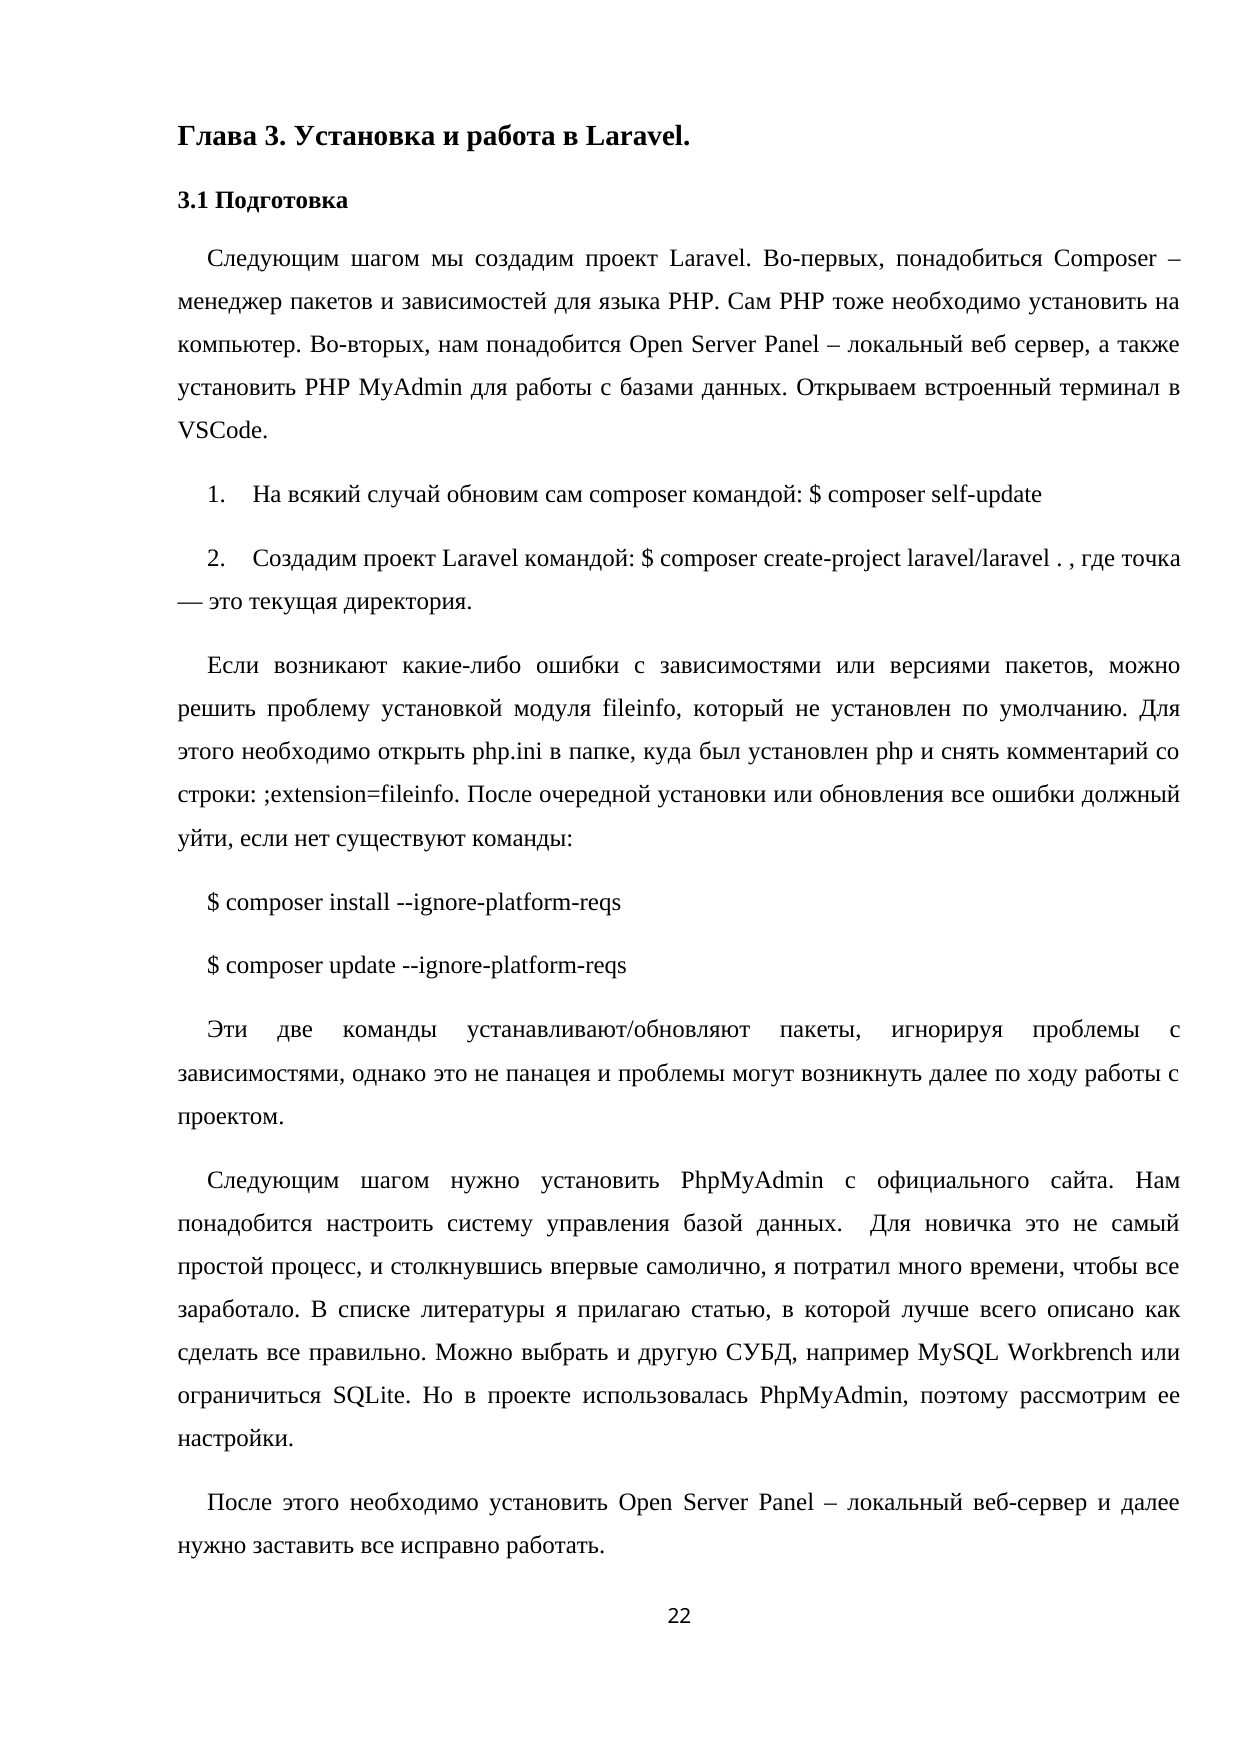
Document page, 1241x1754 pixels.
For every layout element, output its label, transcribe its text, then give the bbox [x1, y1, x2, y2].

text После этого необходимо установить Open Server Panel – локальный веб-сервер и далее нужно заставить все исправно работать. [177, 1487, 1181, 1559]
text Следующим шагом мы создадим проект Laravel. Во-первых, понадобиться Composer – менеджер пакетов и зависимостей для языка PHP. Сам PHP тоже необходимо установить на компьютер. Во-вторых, нам понадобится Open Server Panel – локальный веб сервер, а также установить PHP MyAdmin для работы с базами данных. Открываем встроенный терминал в VSCode. [177, 243, 1181, 444]
text 2. Создадим проект Laravel командой: $ composer create-project laravel/laravel . , где точка — это текущая директория. [177, 543, 1181, 615]
text Следующим шагом нужно установить PhpMyAdmin с официального сайта. Нам понадобится настроить систему управления базой данных. Для новичка это не самый простой процесс, и столкнувшись впервые самолично, я потратил много времени, чтобы все заработало. В списке литературы я прилагаю статью, в которой лучше всего описано как сделать все правильно. Можно выбрать и другую СУБД, например MySQL Workbrench или ограничиться SQLite. Но в проекте использовалась PhpMyAdmin, поэтому рассмотрим ее настройки. [177, 1165, 1181, 1452]
text $ composer update --ignore-platform-reqs [177, 951, 1181, 979]
text Если возникают какие-либо ошибки с зависимостями или версиями пакетов, можно решить проблему установкой модуля fileinfo, который не установлен по умолчанию. Для этого необходимо открыть php.ini в папке, куда был установлен php и снять комментарий со строки: ;extension=fileinfo. После очередной установки или обновления все ошибки должный уйти, если нет существуют команды: [177, 650, 1181, 851]
text 1. На всякий случай обновим сам composer командой: $ composer self-update [177, 479, 1181, 508]
text 3.1 Подготовка [177, 185, 1181, 214]
text $ composer install --ignore-platform-reqs [177, 887, 1181, 915]
text Глава 3. Установка и работа в Laravel. [177, 118, 1181, 152]
text Эти две команды устанавливают/обновляют пакеты, игнорируя проблемы с зависимостями, однако это не панацея и проблемы могут возникнуть далее по ходу работы с проектом. [177, 1014, 1181, 1129]
